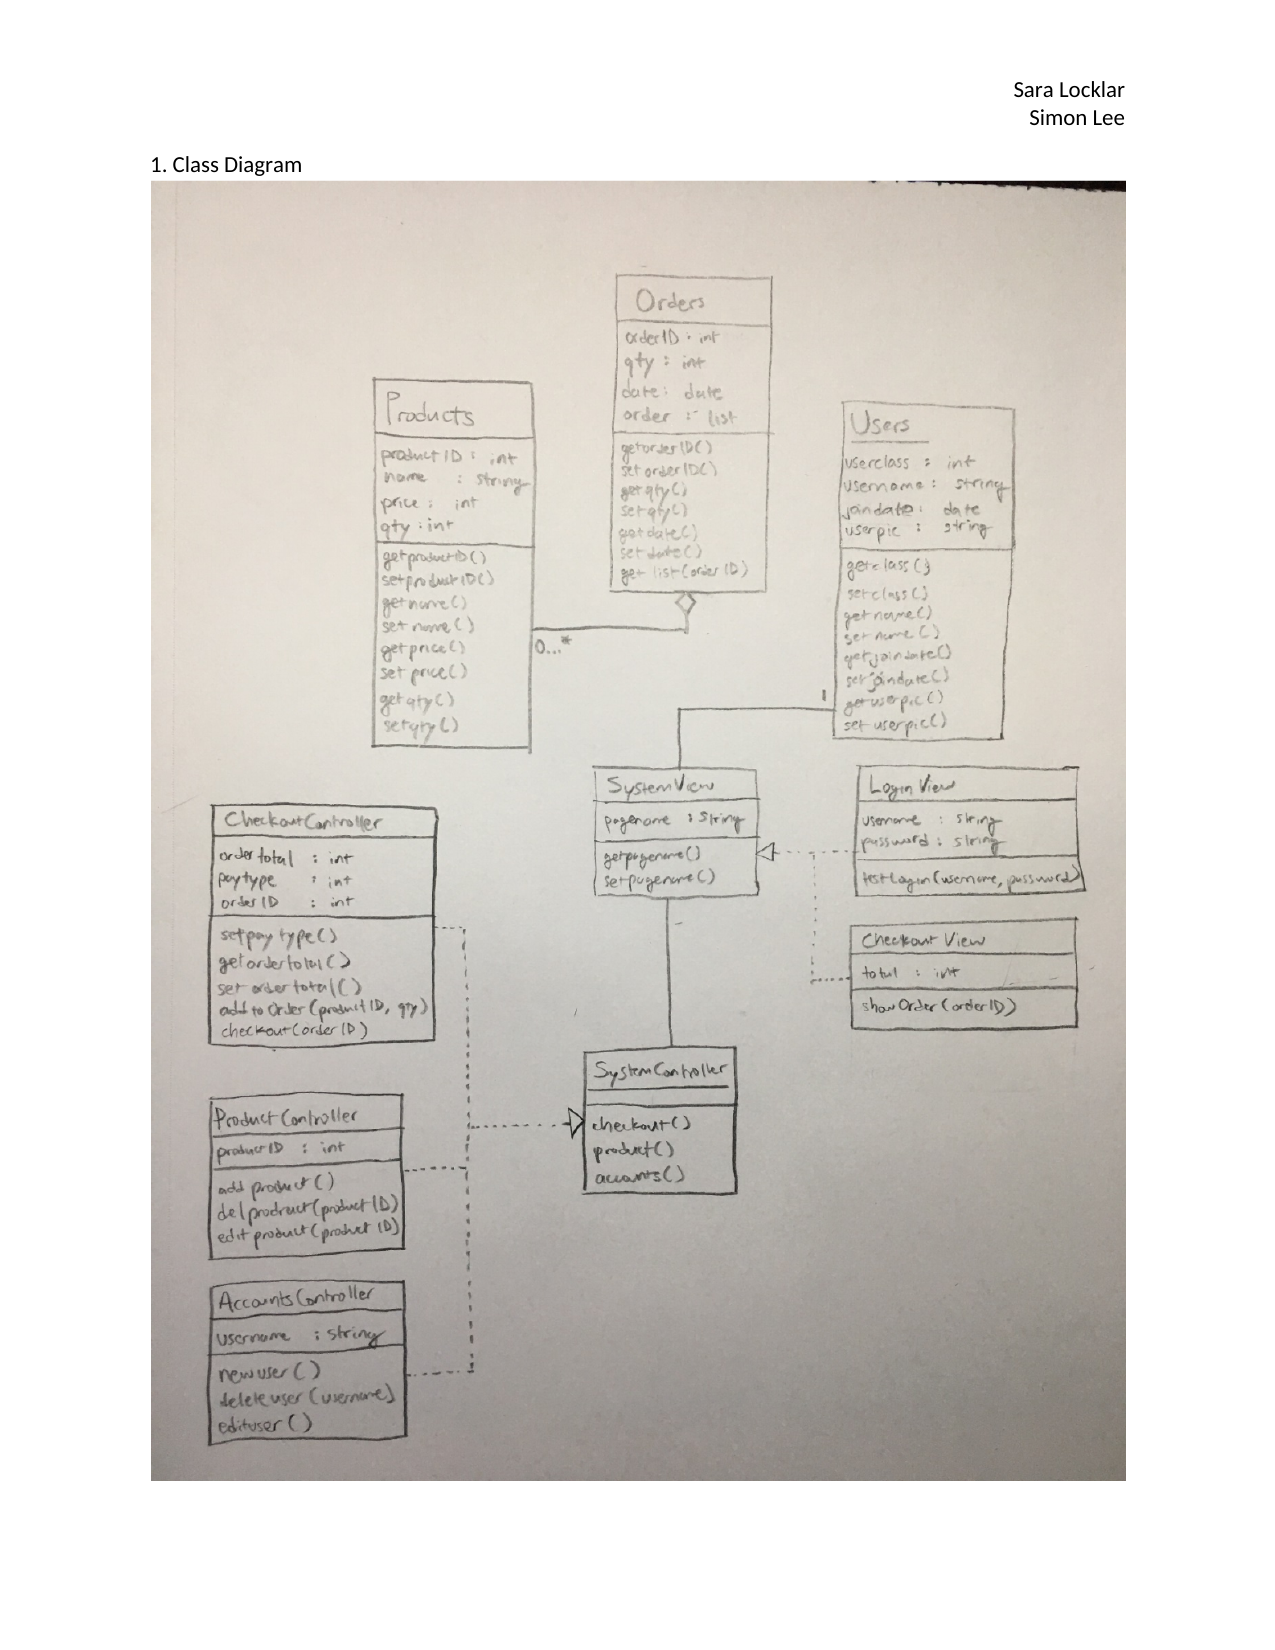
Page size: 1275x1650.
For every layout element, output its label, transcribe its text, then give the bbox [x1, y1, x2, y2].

picture [152, 182, 1126, 1479]
